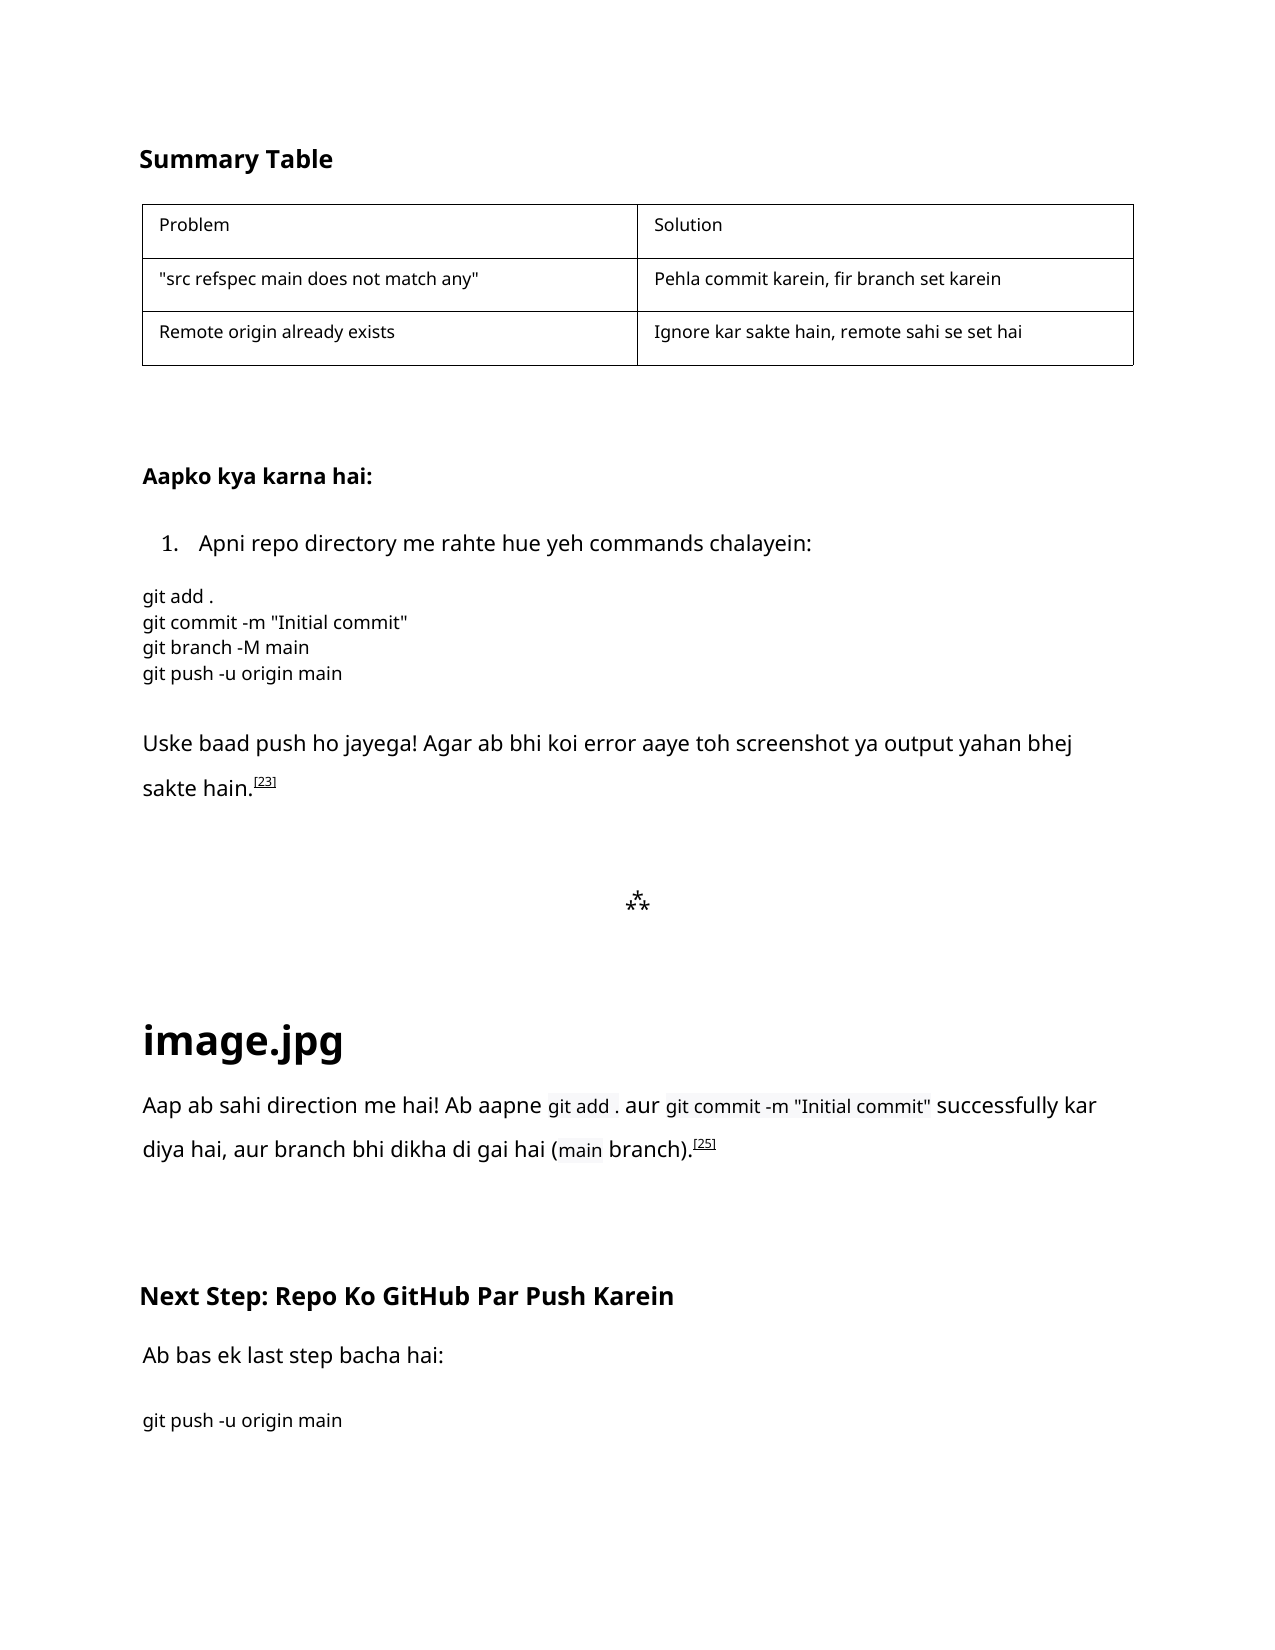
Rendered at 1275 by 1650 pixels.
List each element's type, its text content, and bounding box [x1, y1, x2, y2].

text image.jpg [142, 1011, 1133, 1067]
table_cell "src refspec main does not match any" [143, 259, 637, 311]
text Summary Table [139, 142, 1133, 176]
text Uske baad push ho jayega! Agar ab bhi koi error aaye toh screenshot ya output yahan bhej sakte hain.[23] [142, 728, 1133, 847]
text Ab bas ek last step bacha hai: [142, 1340, 1133, 1370]
text Aapko kya karna hai: [142, 461, 1133, 491]
text Aap ab sahi direction me hai! Ab aapne git add . aur git commit -m "Initial commit" successfully kar diya hai, aur branch bhi dikha di gai hai (main branch).[25] [142, 1090, 1133, 1164]
table_cell Remote origin already exists [143, 312, 637, 365]
table_header Problem [143, 205, 637, 258]
table_cell Pehla commit karein, fir branch set karein [638, 259, 1133, 311]
text Next Step: Repo Ko GitHub Par Push Karein [139, 1278, 1133, 1312]
table_cell Ignore kar sakte hain, remote sahi se set hai [638, 312, 1133, 365]
table_header Solution [638, 205, 1133, 258]
text ⁂ [142, 884, 1133, 914]
list Apni repo directory me rahte hue yeh commands chalayein: [161, 528, 1133, 558]
